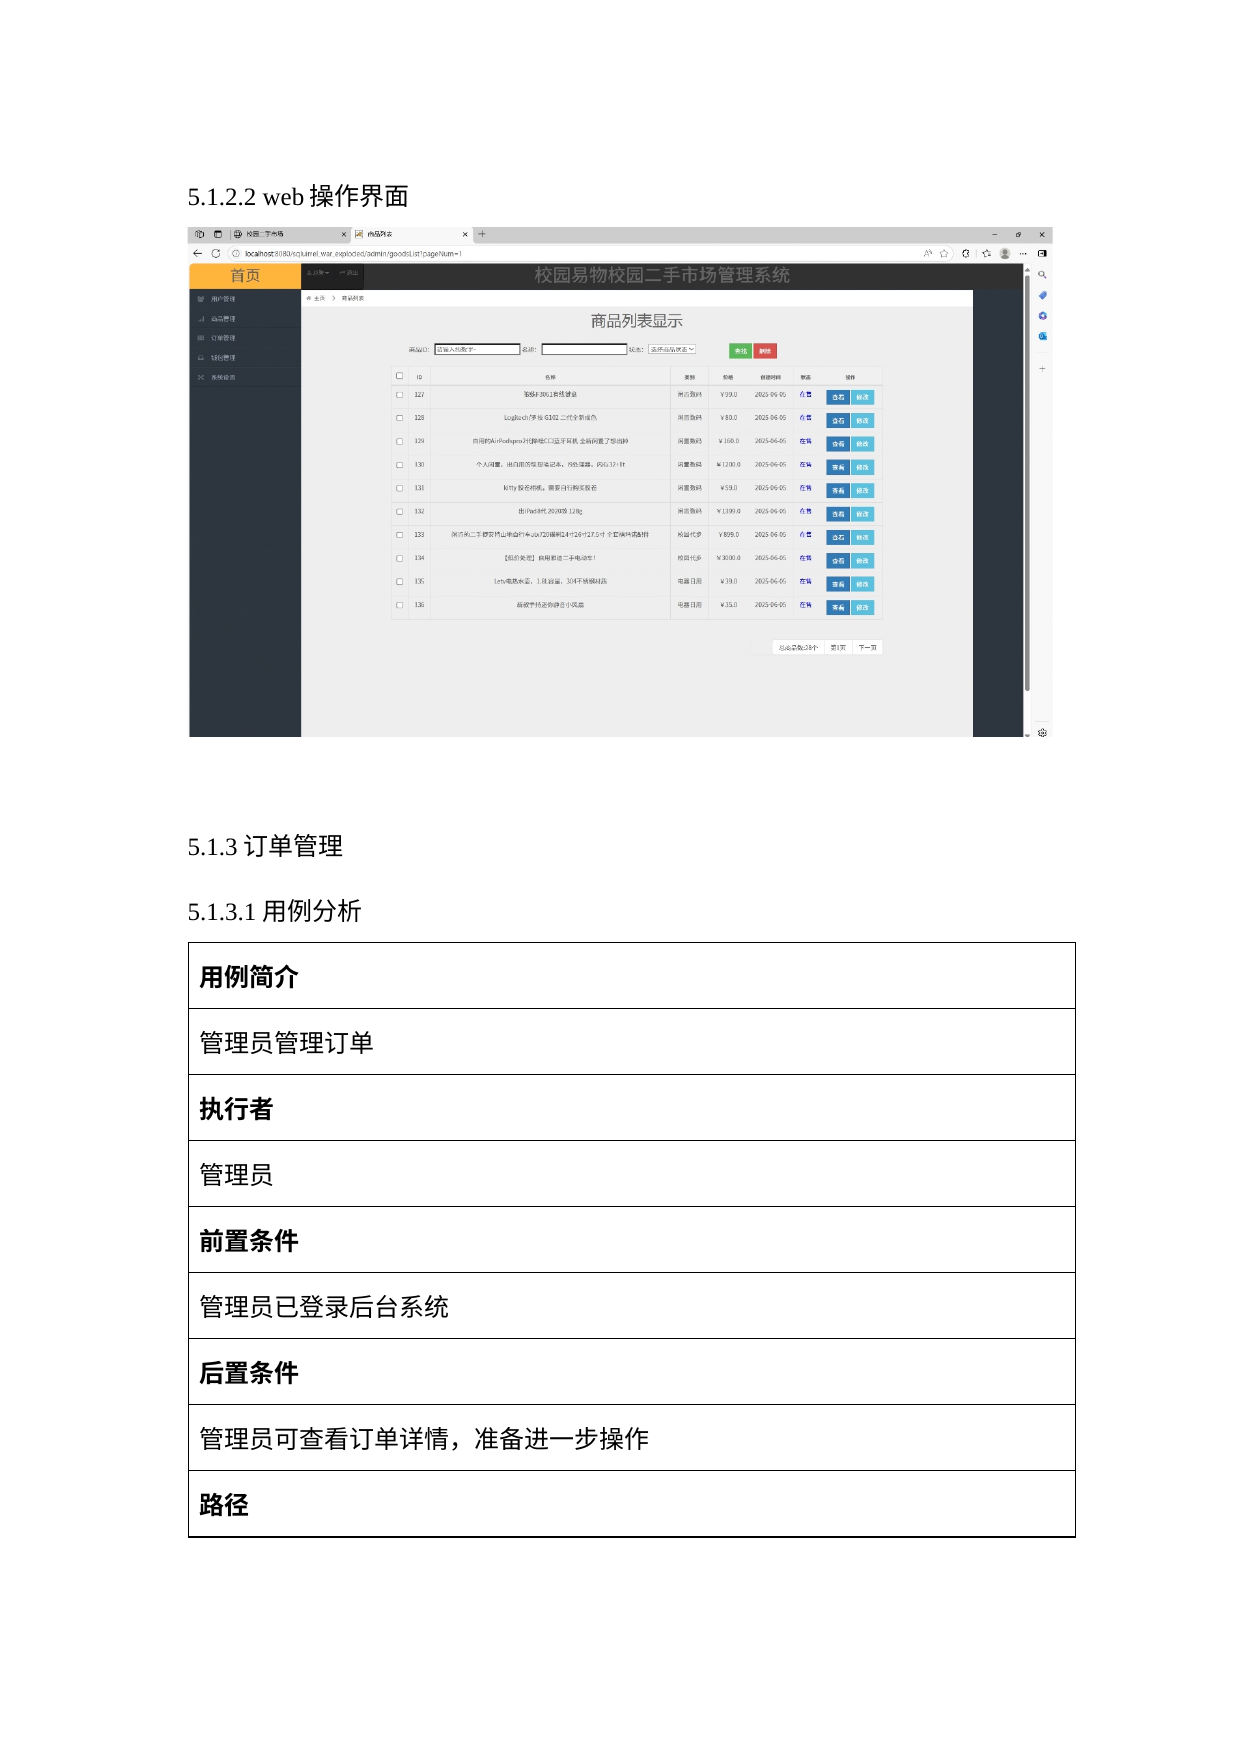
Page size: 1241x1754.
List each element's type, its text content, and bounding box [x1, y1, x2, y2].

table_cell 后置条件 [189, 1339, 1075, 1404]
picture [187, 227, 1053, 737]
text 5.1.2.2 web操作界面 [187, 162, 1053, 227]
table_cell 管理员已登录后台系统 [189, 1273, 1075, 1338]
text 5.1.3.1 用例分析 [187, 877, 1053, 942]
table_cell 路径 [189, 1471, 1075, 1536]
table_cell 管理员 [189, 1141, 1075, 1206]
table_cell 前置条件 [189, 1207, 1075, 1272]
table_header 用例简介 [189, 943, 1075, 1008]
text 5.1.3 订单管理 [187, 812, 1053, 877]
table_cell 执行者 [189, 1075, 1075, 1140]
table_cell 管理员管理订单 [189, 1009, 1075, 1074]
table_cell 管理员可查看订单详情，准备进一步操作 [189, 1405, 1075, 1470]
